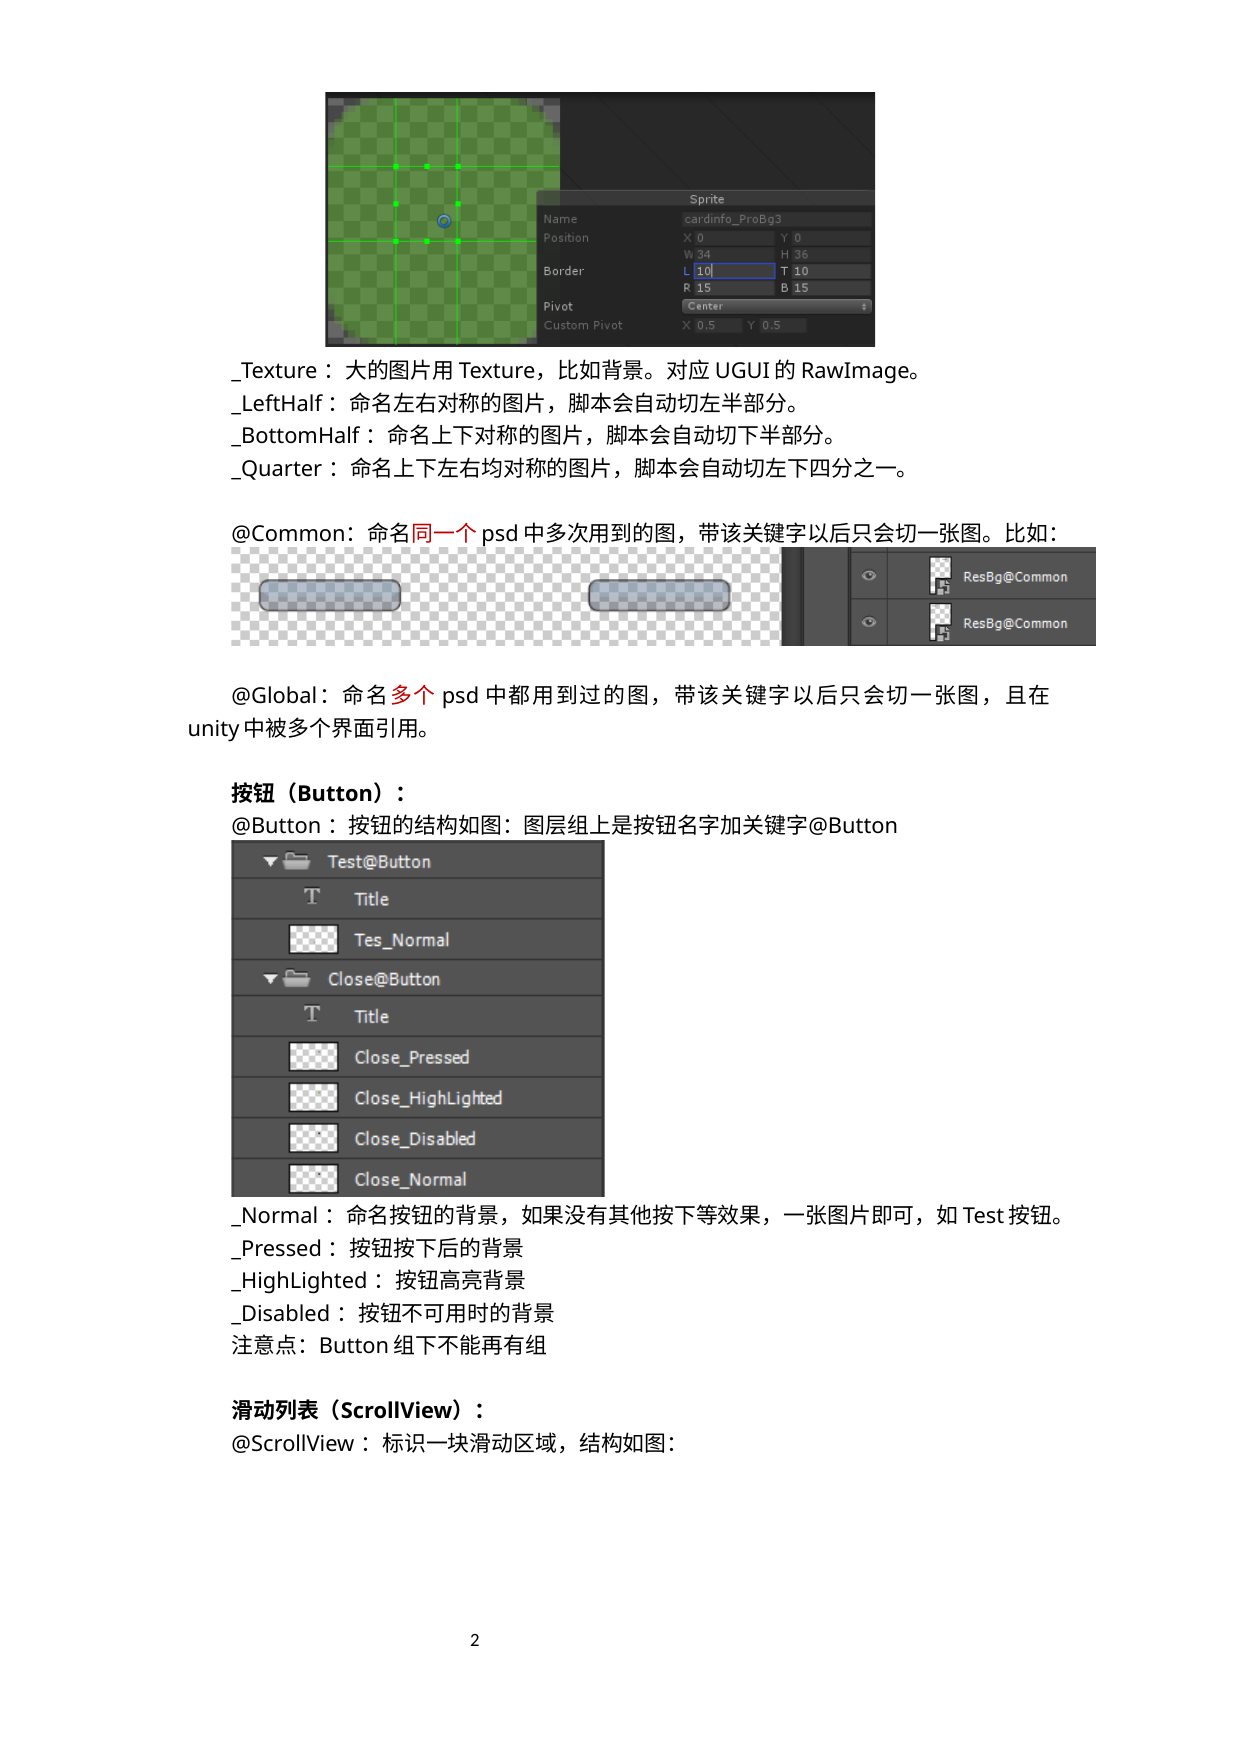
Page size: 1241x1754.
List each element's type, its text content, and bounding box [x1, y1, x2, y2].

text @Common：命名同一个psd中多次用到的图，带该关键字以后只会切一张图。比如： [187, 515, 1053, 548]
text _Disabled ：按钮不可用时的背景 [187, 1295, 1053, 1328]
text _HighLighted ：按钮高亮背景 [187, 1263, 1053, 1295]
text _Pressed ：按钮按下后的背景 [187, 1230, 1053, 1263]
text _LeftHalf ：命名左右对称的图片，脚本会自动切左半部分。 [187, 385, 1053, 418]
picture [325, 92, 876, 347]
text _BottomHalf ：命名上下对称的图片，脚本会自动切下半部分。 [187, 418, 1053, 450]
text 按钮（Button）： [187, 775, 1053, 808]
text 注意点：Button组下不能再有组 [187, 1328, 1053, 1360]
text 滑动列表（ScrollView）： [187, 1393, 1053, 1425]
text @Button ：按钮的结构如图：图层组上是按钮名字加关键字@Button [187, 808, 1053, 840]
text _Normal ：命名按钮的背景，如果没有其他按下等效果，一张图片即可，如Test按钮。 [187, 1198, 1053, 1230]
text _Quarter ：命名上下左右均对称的图片，脚本会自动切左下四分之一。 [187, 450, 1053, 483]
picture [231, 840, 605, 1197]
picture [231, 547, 1096, 646]
text @ScrollView ：标识一块滑动区域，结构如图： [187, 1425, 1053, 1458]
text _Texture ：大的图片用Texture，比如背景。对应UGUI的RawImage。 [187, 353, 1053, 385]
text @Global：命名多个psd中都用到过的图，带该关键字以后只会切一张图，且在unity中被多个界面引用。 [187, 678, 1053, 743]
